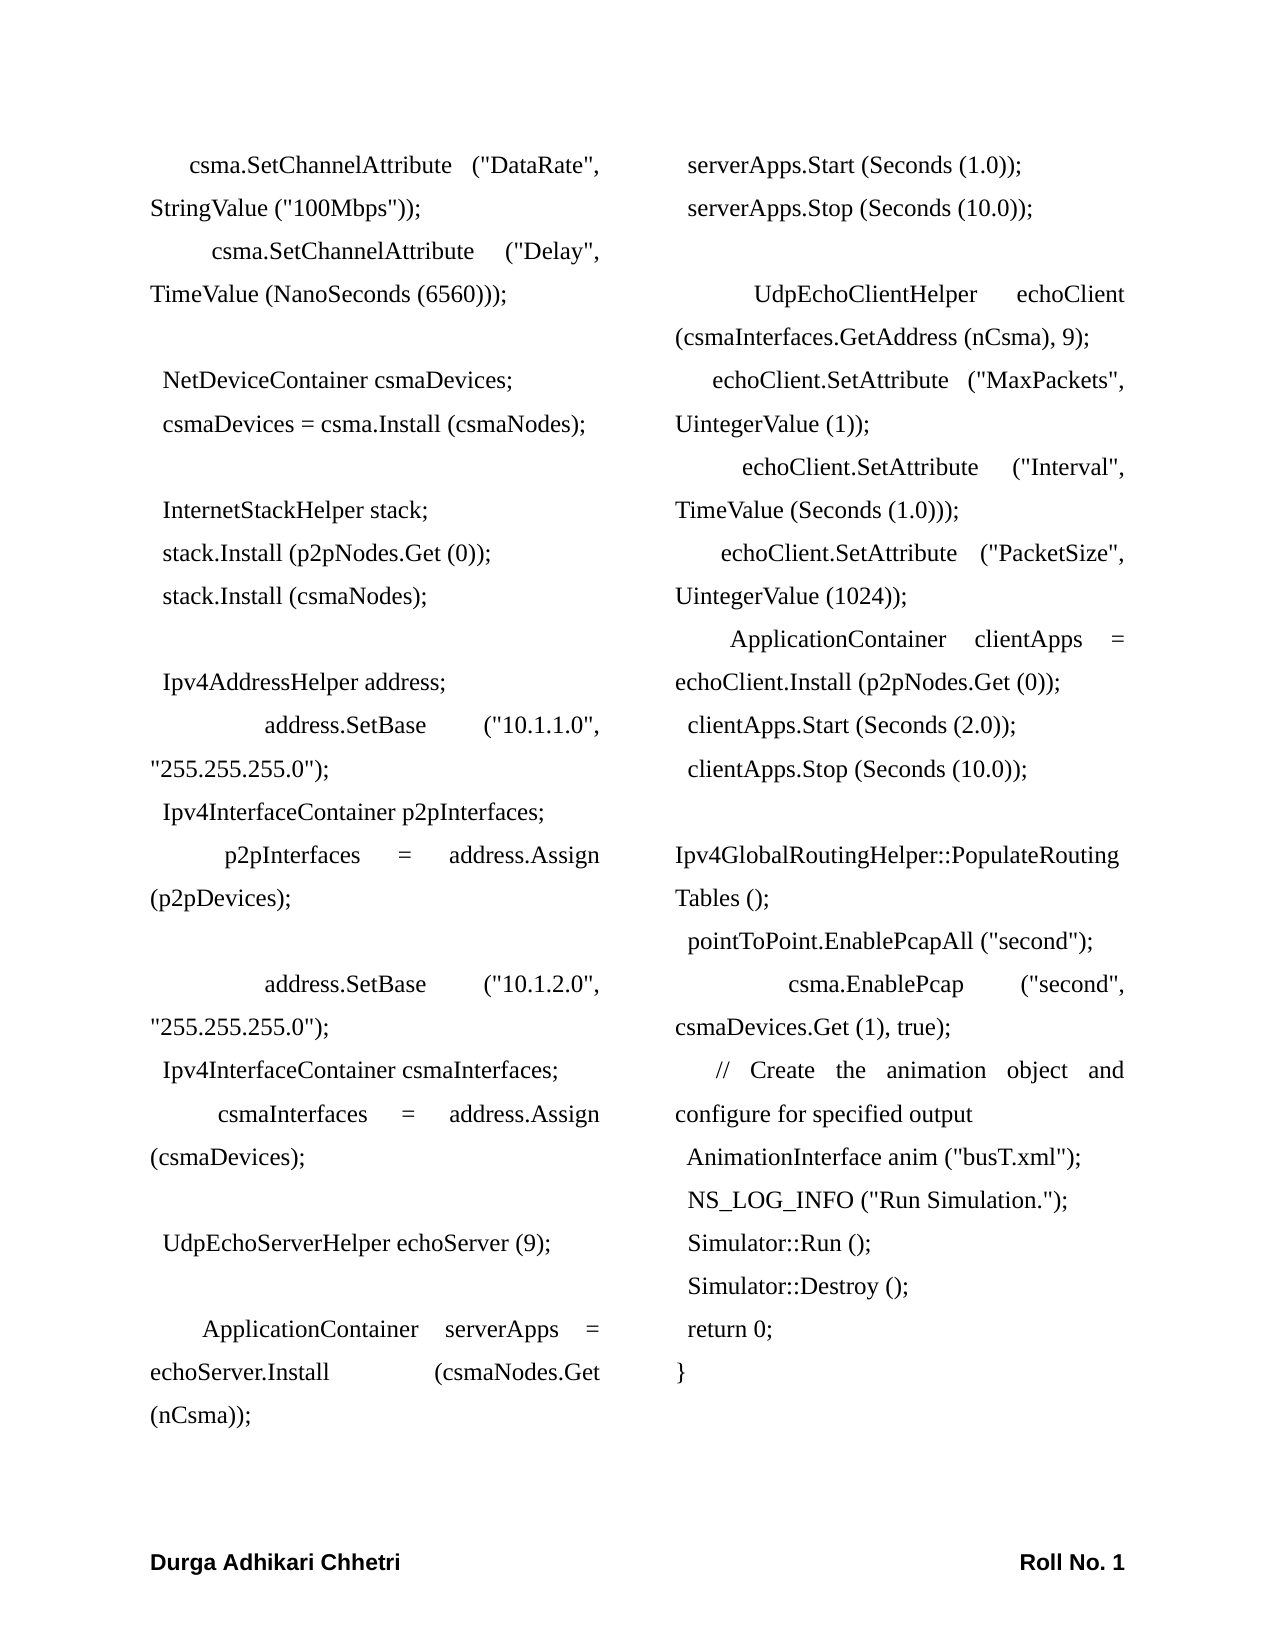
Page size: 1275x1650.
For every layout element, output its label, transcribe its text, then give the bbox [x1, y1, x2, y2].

text csma.EnablePcap ("second", csmaDevices.Get (1), true); [675, 969, 1125, 1041]
text NS_LOG_INFO ("Run Simulation."); [675, 1185, 1125, 1214]
text Ipv4AddressHelper address; [150, 667, 600, 696]
text clientApps.Stop (Seconds (10.0)); [675, 754, 1125, 782]
text pointToPoint.EnablePcapAll ("second"); [675, 926, 1125, 955]
text UdpEchoServerHelper echoServer (9); [150, 1228, 600, 1257]
text p2pInterfaces = address.Assign (p2pDevices); [150, 840, 600, 912]
text } [675, 1357, 1125, 1386]
text Simulator::Destroy (); [675, 1271, 1125, 1300]
text clientApps.Start (Seconds (2.0)); [675, 711, 1125, 739]
text csmaInterfaces = address.Assign (csmaDevices); [150, 1099, 600, 1171]
text echoClient.SetAttribute ("Interval", TimeValue (Seconds (1.0))); [675, 452, 1125, 524]
text csmaDevices = csma.Install (csmaNodes); [150, 409, 600, 437]
text address.SetBase ("10.1.1.0", "255.255.255.0"); [150, 711, 600, 782]
text csma.SetChannelAttribute ("Delay", TimeValue (NanoSeconds (6560))); [150, 236, 600, 308]
text NetDeviceContainer csmaDevices; [150, 366, 600, 394]
text Simulator::Run (); [675, 1228, 1125, 1257]
text UdpEchoClientHelper echoClient (csmaInterfaces.GetAddress (nCsma), 9); [675, 279, 1125, 351]
text address.SetBase ("10.1.2.0", "255.255.255.0"); [150, 969, 600, 1041]
text Ipv4GlobalRoutingHelper::PopulateRoutingTables (); [675, 840, 1125, 912]
text Ipv4InterfaceContainer p2pInterfaces; [150, 797, 600, 826]
text stack.Install (csmaNodes); [150, 581, 600, 610]
text InternetStackHelper stack; [150, 495, 600, 524]
text csma.SetChannelAttribute ("DataRate", StringValue ("100Mbps")); [150, 150, 600, 222]
text return 0; [675, 1314, 1125, 1343]
text // Create the animation object and configure for specified output [675, 1056, 1125, 1127]
text ApplicationContainer clientApps = echoClient.Install (p2pNodes.Get (0)); [675, 624, 1125, 696]
text serverApps.Start (Seconds (1.0)); [675, 150, 1125, 179]
text echoClient.SetAttribute ("MaxPackets", UintegerValue (1)); [675, 366, 1125, 437]
text AnimationInterface anim ("busT.xml"); [675, 1142, 1125, 1171]
text serverApps.Stop (Seconds (10.0)); [675, 193, 1125, 222]
text echoClient.SetAttribute ("PacketSize", UintegerValue (1024)); [675, 538, 1125, 610]
text ApplicationContainer serverApps = echoServer.Install (csmaNodes.Get (nCsma)); [150, 1314, 600, 1429]
text stack.Install (p2pNodes.Get (0)); [150, 538, 600, 567]
text Ipv4InterfaceContainer csmaInterfaces; [150, 1056, 600, 1084]
